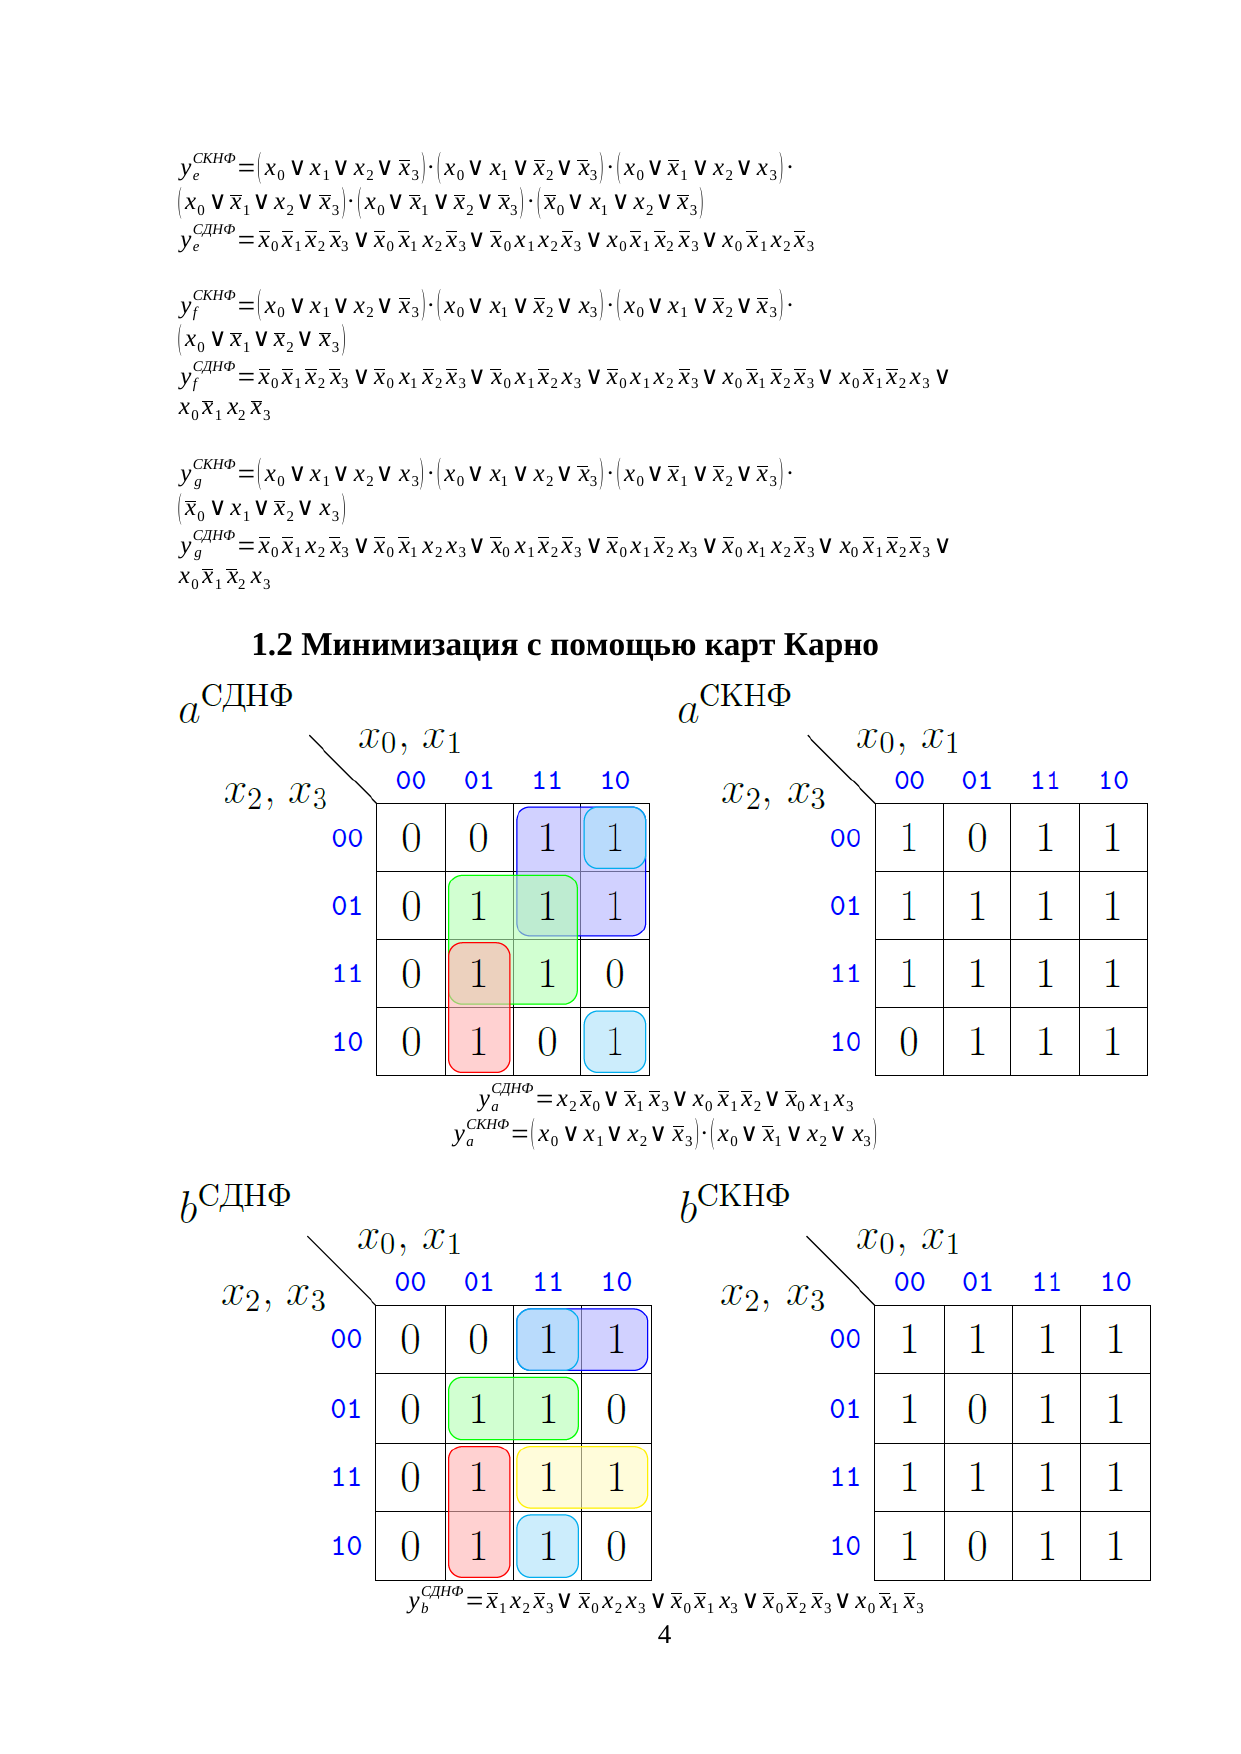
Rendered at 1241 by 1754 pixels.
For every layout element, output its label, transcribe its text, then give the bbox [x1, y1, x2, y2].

picture [177, 1182, 1152, 1583]
picture [177, 681, 1152, 1080]
subtitle 1.2 Минимизация с помощью карт Карно [177, 624, 1152, 662]
